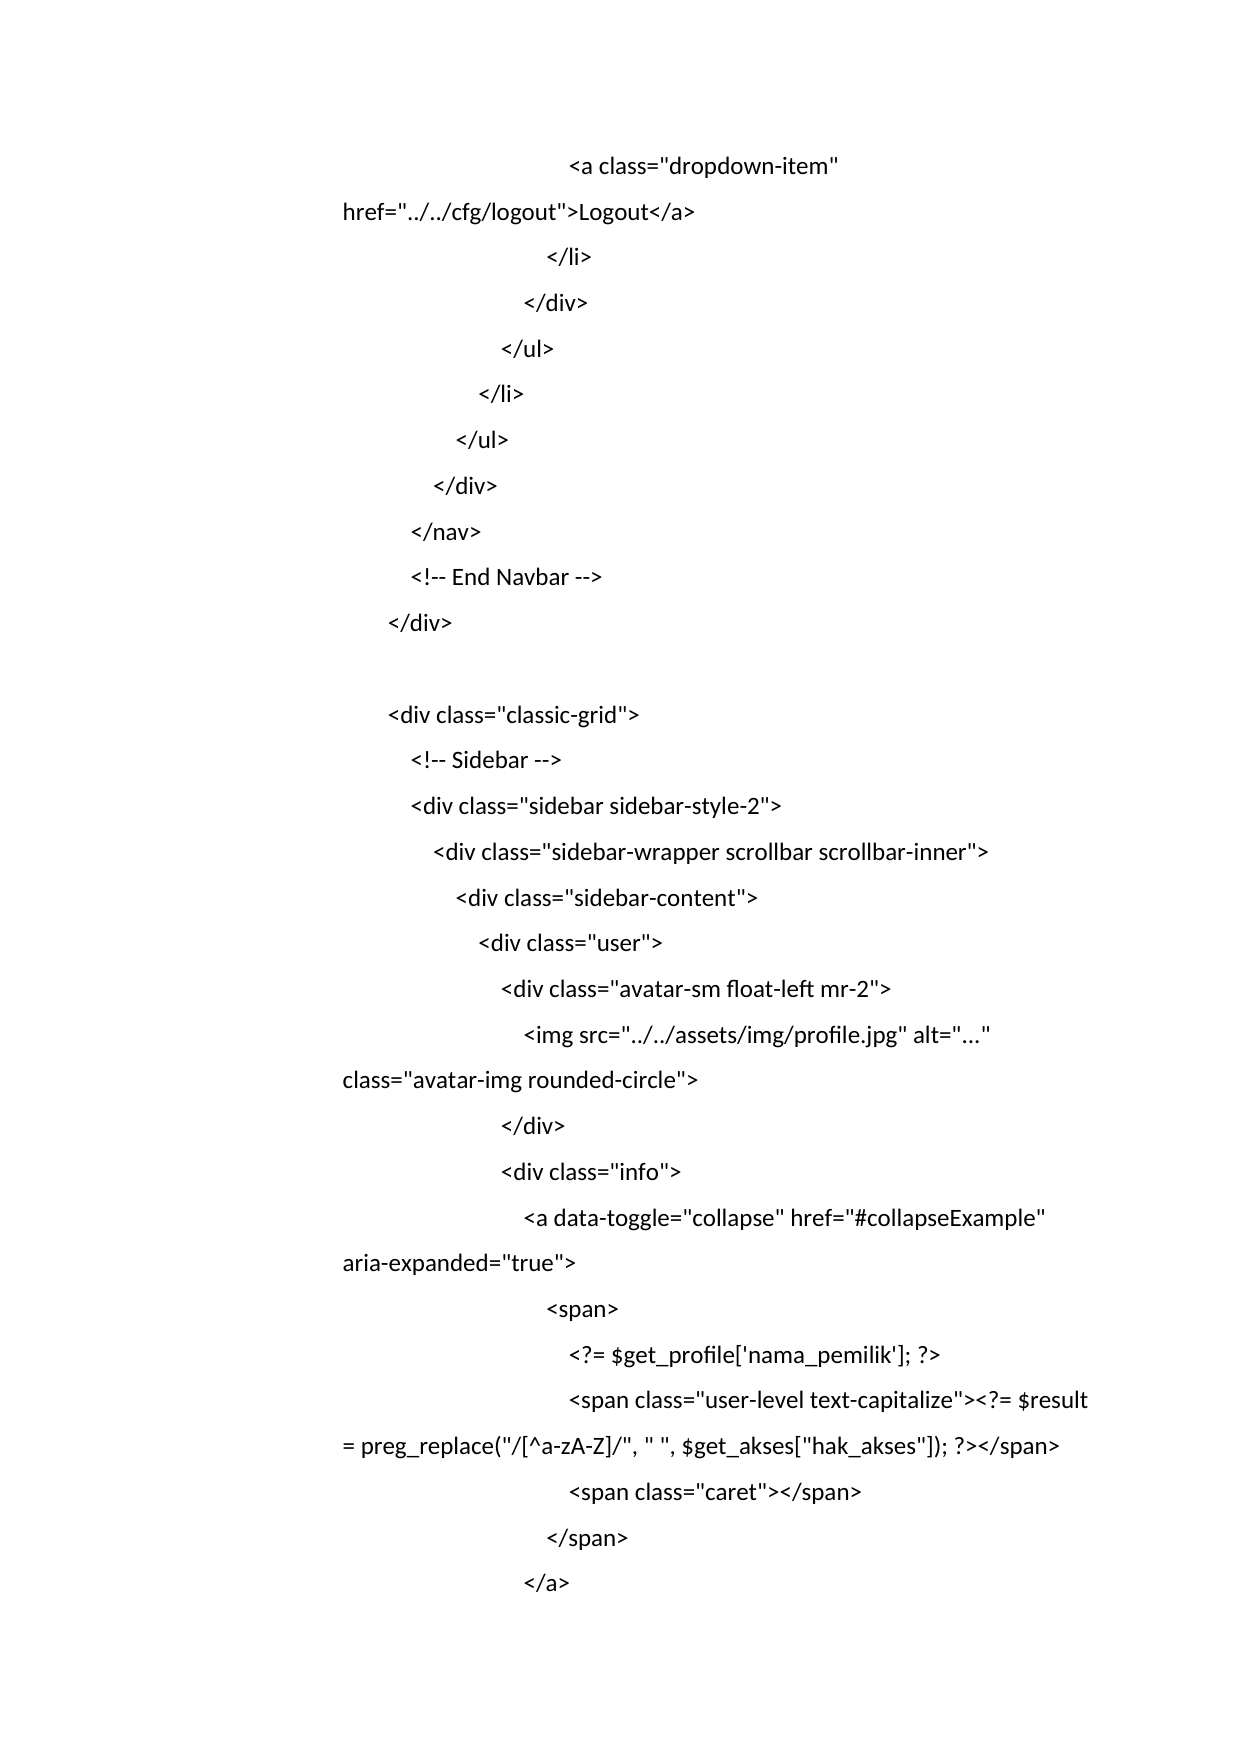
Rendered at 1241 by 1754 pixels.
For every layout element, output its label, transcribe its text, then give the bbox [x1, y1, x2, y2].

text </nav> [342, 516, 1090, 546]
text </ul> [342, 424, 1090, 455]
text <a data-toggle="collapse" href="#collapseExample" aria-expanded="true"> [342, 1202, 1090, 1278]
text </div> [342, 607, 1090, 638]
text </div> [342, 287, 1090, 318]
text <div class="classic-grid"> [342, 699, 1090, 729]
text <span class="caret"></span> [342, 1476, 1090, 1507]
text </a> [342, 1568, 1090, 1598]
text </div> [342, 1110, 1090, 1141]
text <img src="../../assets/img/profile.jpg" alt="..." class="avatar-img rounded-circle"> [342, 1019, 1090, 1095]
text </span> [342, 1522, 1090, 1552]
text </ul> [342, 333, 1090, 363]
text <div class="user"> [342, 927, 1090, 958]
text <div class="sidebar-wrapper scrollbar scrollbar-inner"> [342, 836, 1090, 866]
text <?= $get_profile['nama_pemilik']; ?> [342, 1339, 1090, 1369]
text <!-- End Navbar --> [342, 562, 1090, 592]
text <!-- Sidebar --> [342, 744, 1090, 775]
text <a class="dropdown-item" href="../../cfg/logout">Logout</a> [342, 150, 1090, 226]
text <div class="info"> [342, 1156, 1090, 1187]
text <span class="user-level text-capitalize"><?= $result = preg_replace("/[^a-zA-Z]/", " ", $get_akses["hak_akses"]); ?></span> [342, 1385, 1090, 1461]
text </div> [342, 470, 1090, 501]
text <span> [342, 1293, 1090, 1324]
text <div class="avatar-sm float-left mr-2"> [342, 973, 1090, 1004]
text <div class="sidebar-content"> [342, 882, 1090, 912]
text </li> [342, 241, 1090, 272]
text </li> [342, 379, 1090, 409]
text <div class="sidebar sidebar-style-2"> [342, 790, 1090, 821]
